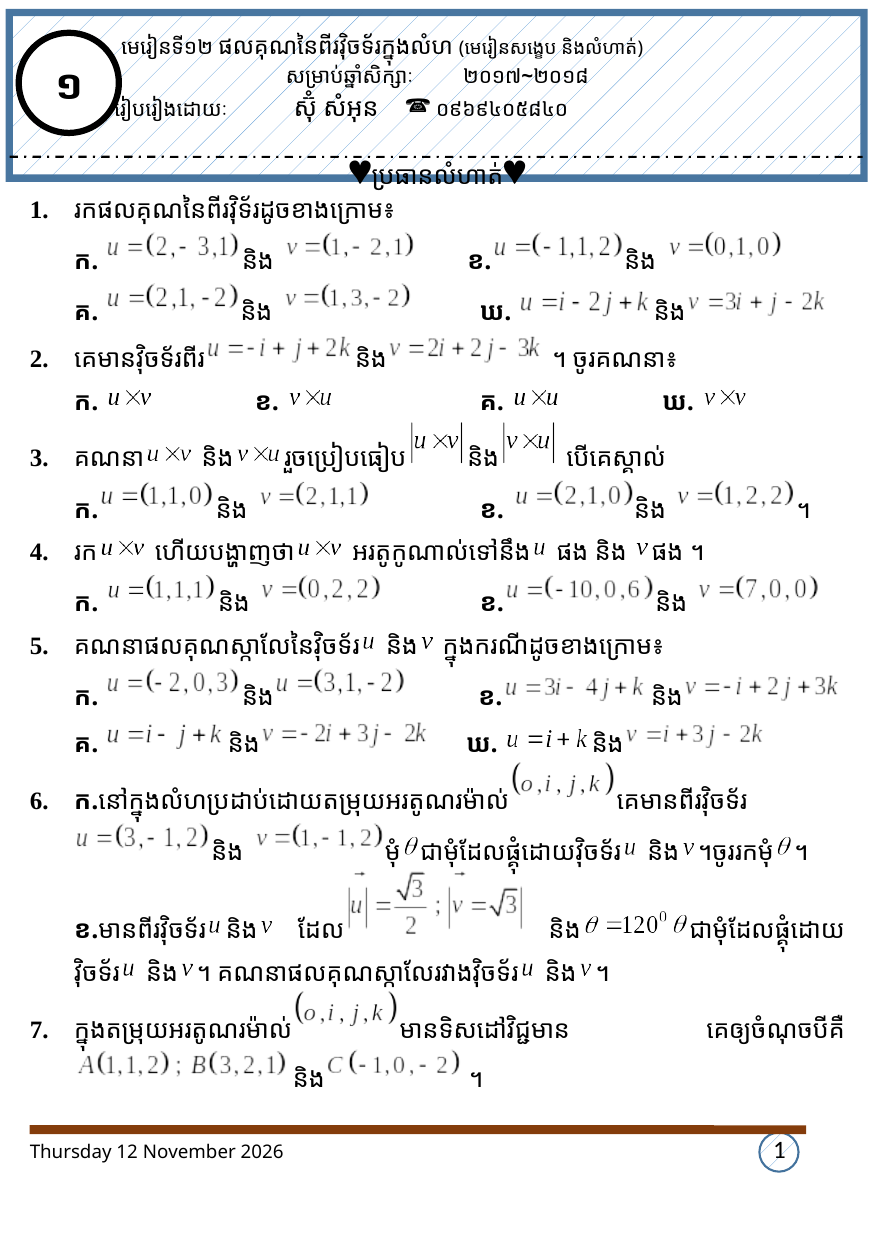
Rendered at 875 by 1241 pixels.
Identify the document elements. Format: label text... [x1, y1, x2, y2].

list ក្នុងតម្រុយអរតូណរម៉ាល់មានទិសដៅវិជ្ជមាន គេឲ្យចំណុចបីគឺ និង ។ [29, 988, 844, 1095]
list គណនាផលគុណស្កាលែនៃវ៉ិចទ័រ និង ក្នុងករណីដូចខាងក្រោម៖ [29, 619, 844, 662]
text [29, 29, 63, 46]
list ក. និង ខ.និង [74, 662, 844, 713]
list ក. និង ខ.​និង [74, 568, 844, 619]
list រក ហើយបង្ហាញថា​ អរតូកូណាល់ទៅនឹង ផង និង ផង ។ [29, 525, 844, 568]
text សម្រាប់ឆ្នាំសិក្សាៈ ២០១៧~២០១៨ [118, 61, 844, 89]
text ប្រធានលំហាត់ [29, 157, 844, 191]
list ក. ខ. គ. ឃ. [74, 375, 844, 417]
list ខ.មានពីរវ៉ិចទ័រនិង ដែល និងជាមុំដែលផ្គុំដោយវ៉ិចទ័រ និង។ គណនាផលគុណស្កាលែរវាងវ៉ិចទ័រ និង។ [74, 868, 844, 988]
list គ. និង ឃ. និង [74, 277, 844, 328]
list គណនា និងរួចប្រៀបធៀបនិង បើគេស្គាល់ [29, 417, 844, 474]
list ក. និង ​ ខ.និង [74, 226, 844, 277]
text ​​​ រៀបរៀងដោយៈ ស៊ុំ សំអុន ០៩៦៩៤០៥៨៤០ [105, 89, 844, 123]
list គេមានវ៉ិចទ័រពីរនិង ។ ចូរគណនា៖ [29, 328, 844, 375]
list ក.នៅក្នុងលំហប្រដាប់ដោយតម្រុយអរតូណរម៉ាល់គេមានពីរវ៉ិចទ័រនិងមុំជាមុំដែលផ្គុំដោយវ៉ិចទ័រ និង។ចូររកមុំ​។ [29, 760, 844, 868]
list រកផលគុណនៃពីរវ៉ិទ័រដូចខាងក្រោម៖ [29, 191, 844, 226]
text មេរៀនទី១២ ផលគុណនៃពីរវ៉ិចទ័រក្នុងលំហ (មេរៀនសង្ខេប និងលំហាត់) [75, 29, 844, 61]
list ក.និង ខ.និង។ [74, 474, 844, 525]
list គ. និង ឃ. និង [74, 713, 844, 760]
